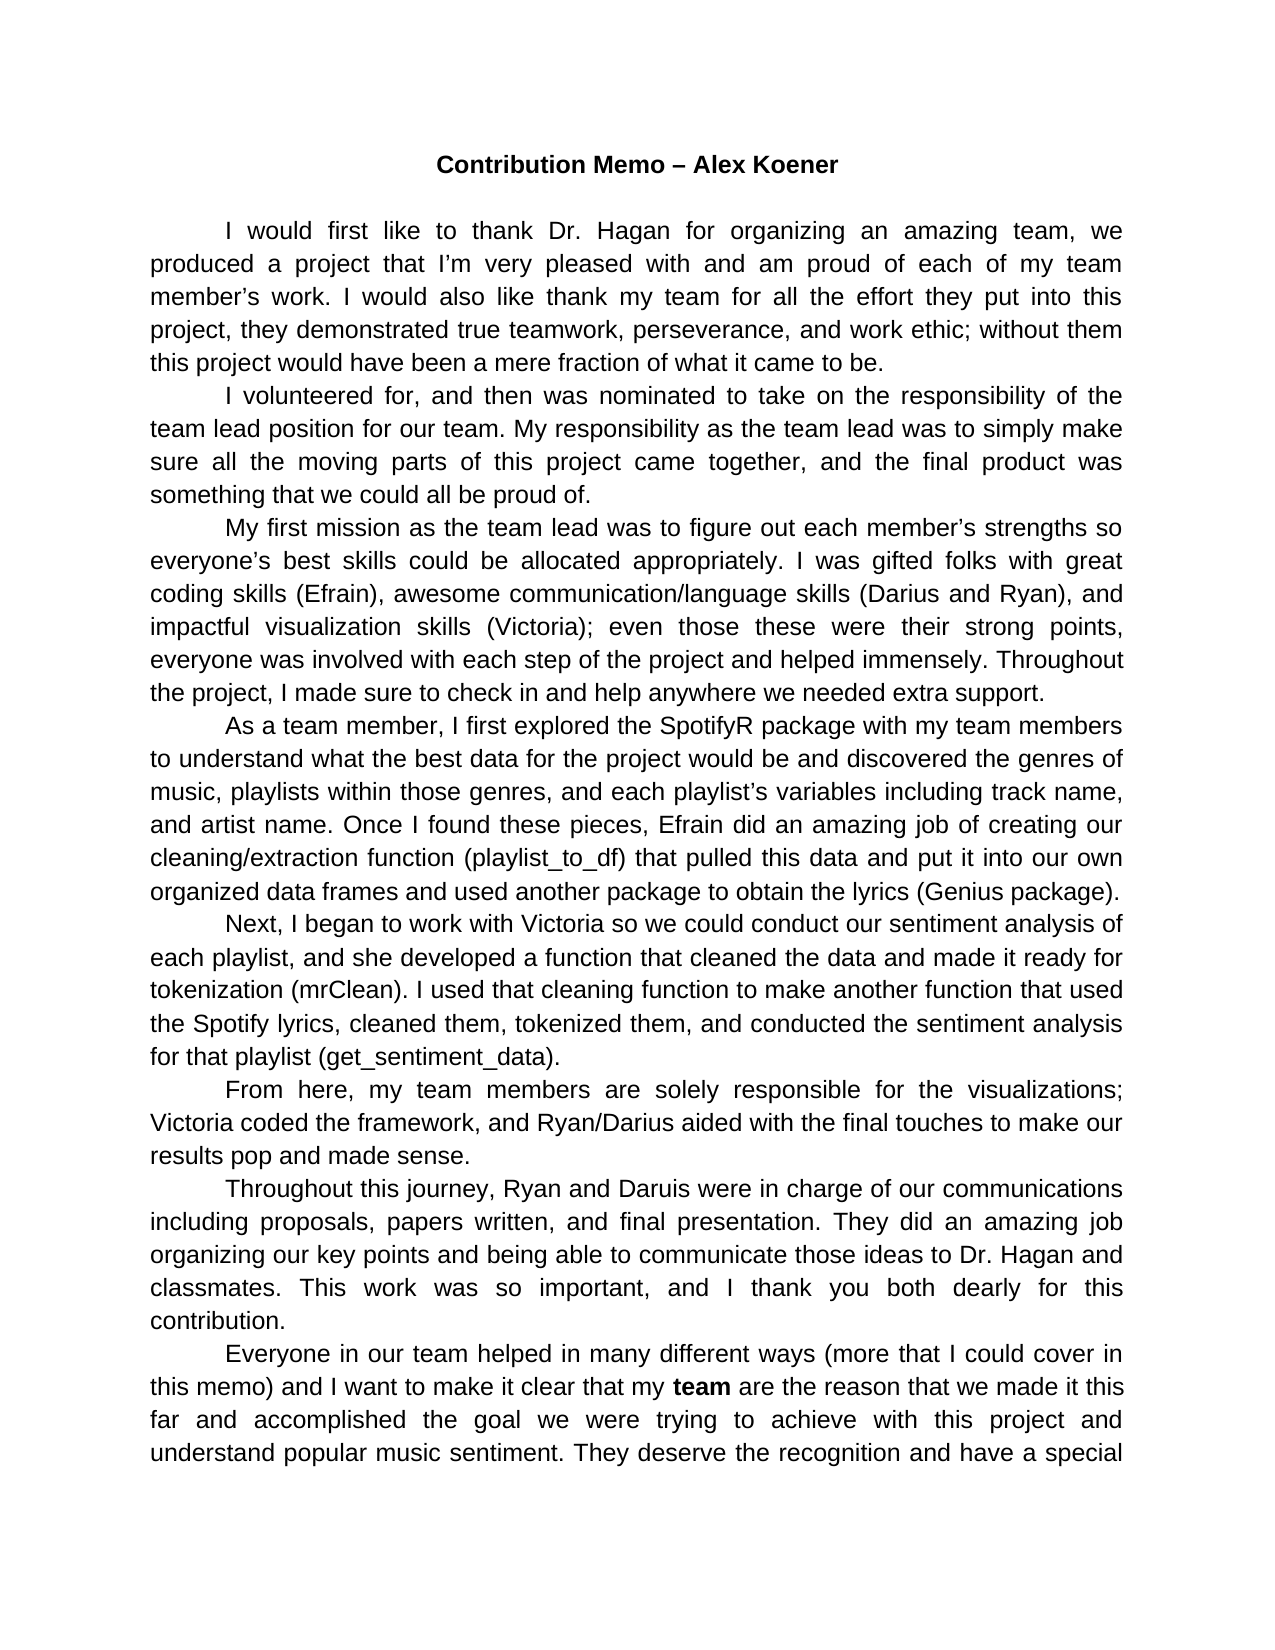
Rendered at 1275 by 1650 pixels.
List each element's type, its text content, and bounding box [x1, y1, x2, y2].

text From here, my team members are solely responsible for the visualizations; Victoria coded the framework, and Ryan/Darius aided with the final touches to make our results pop and made sense. [150, 1074, 1125, 1169]
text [150, 1339, 1125, 1467]
text My first mission as the team lead was to figure out each member’s strengths so everyone’s best skills could be allocated appropriately. I was gifted folks with great coding skills (Efrain), awesome communication/language skills (Darius and Ryan), and impactful visualization skills (Victoria); even those these were their strong points, everyone was involved with each step of the project and helped immensely. Throughout the project, I made sure to check in and help anywhere we needed extra support. [150, 513, 1125, 707]
text Contribution Memo – Alex Koener [150, 150, 1125, 179]
text I volunteered for, and then was nominated to take on the responsibility of the team lead position for our team. My responsibility as the team lead was to simply make sure all the moving parts of this project came together, and the final product was something that we could all be proud of. [150, 381, 1125, 509]
text Next, I began to work with Victoria so we could conduct our sentiment analysis of each playlist, and she developed a function that cleaned the data and made it ready for tokenization (mrClean). I used that cleaning function to make another function that used the Spotify lyrics, cleaned them, tokenized them, and conducted the sentiment analysis for that playlist (get_sentiment_data). [150, 909, 1125, 1070]
text I would first like to thank Dr. Hagan for organizing an amazing team, we produced a project that I’m very pleased with and am proud of each of my team member’s work. I would also like thank my team for all the effort they put into this project, they demonstrated true teamwork, perseverance, and work ethic; without them this project would have been a mere fraction of what it came to be. [150, 216, 1125, 377]
text Throughout this journey, Ryan and Daruis were in charge of our communications including proposals, papers written, and final presentation. They did an amazing job organizing our key points and being able to communicate those ideas to Dr. Hagan and classmates. This work was so important, and I thank you both dearly for this contribution. [150, 1174, 1125, 1334]
text As a team member, I first explored the SpotifyR package with my team members to understand what the best data for the project would be and discovered the genres of music, playlists within those genres, and each playlist’s variables including track name, and artist name. Once I found these pieces, Efrain did an amazing job of creating our cleaning/extraction function (playlist_to_df) that pulled this data and put it into our own organized data frames and used another package to obtain the lyrics (Genius package). [150, 711, 1125, 905]
